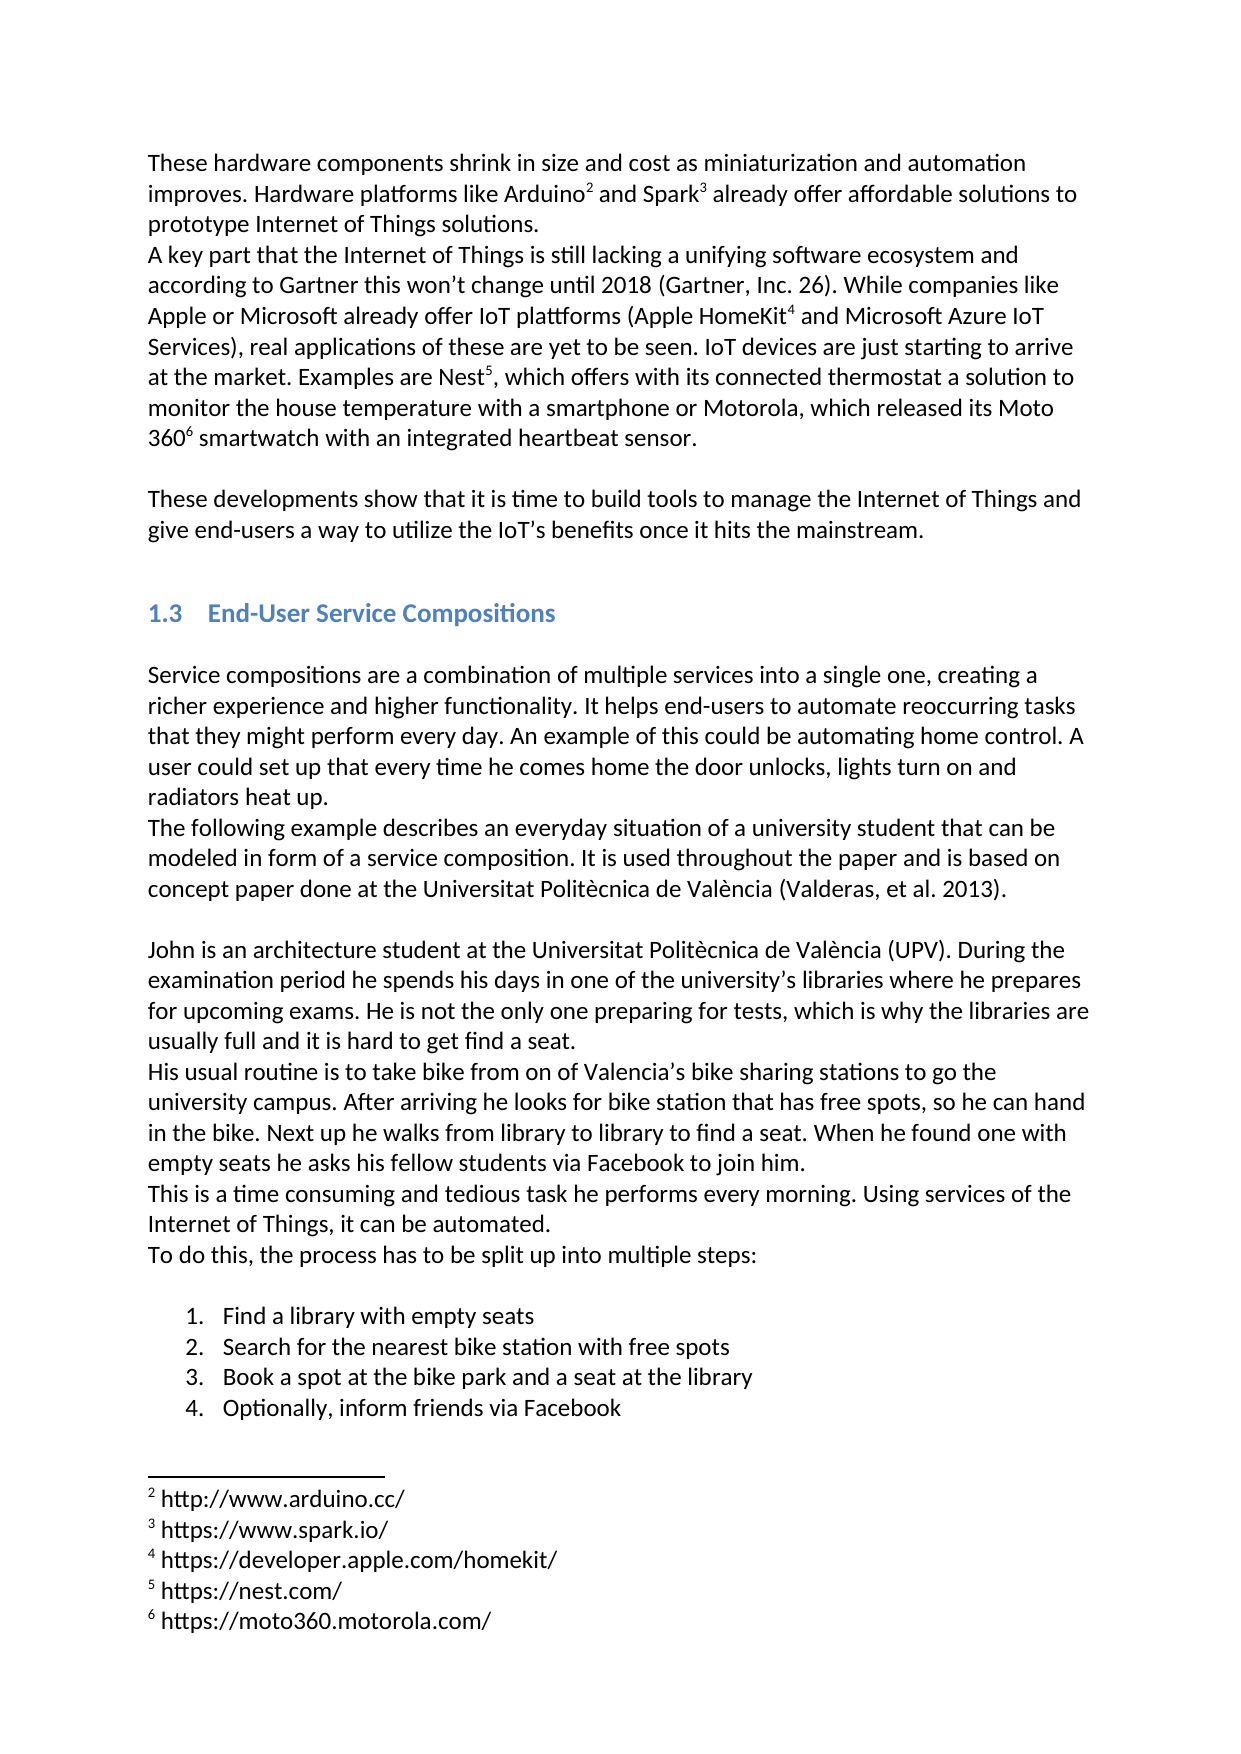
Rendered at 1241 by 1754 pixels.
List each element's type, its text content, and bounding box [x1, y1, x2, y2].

list Book a spot at the bike park and a seat at the library [185, 1361, 1093, 1392]
text The following example describes an everyday situation of a university student that can be modeled in form of a service composition. It is used throughout the paper and is based on concept paper done at the Universitat Politècnica de València. [148, 812, 1093, 903]
text His usual routine is to take bike from on of Valencia’s bike sharing stations to go the university campus. After arriving he looks for bike station that has free spots, so he can hand in the bike. Next up he walks from library to library to find a seat. When he found one with empty seats he asks his fellow students via Facebook to join him. [148, 1056, 1093, 1178]
text John is an architecture student at the Universitat Politècnica de València (UPV). During the examination period he spends his days in one of the university’s libraries where he prepares for upcoming exams. He is not the only one preparing for tests, which is why the libraries are usually full and it is hard to get find a seat. [148, 934, 1093, 1056]
text These developments show that it is time to build tools to manage the Internet of Things and give end-users a way to utilize the IoT’s benefits once it hits the mainstream. [148, 483, 1093, 544]
text A key part that the Internet of Things is still lacking a unifying software ecosystem and according to Gartner this won’t change until 2018. While companies like Apple or Microsoft already offer IoT plattforms (Apple HomeKit and Microsoft Azure IoT Services), real applications of these are yet to be seen. IoT devices are just starting to arrive at the market. Examples are Nest, which offers with its connected thermostat a solution to monitor the house temperature with a smartphone or Motorola, which released its Moto 360 smartwatch with an integrated heartbeat sensor. [148, 239, 1093, 453]
list Optionally, inform friends via Facebook [185, 1392, 1093, 1422]
list Find a library with empty seats [185, 1300, 1093, 1331]
list Search for the nearest bike station with free spots [185, 1331, 1093, 1361]
text Service compositions are a combination of multiple services into a single one, creating a richer experience and higher functionality. It helps end-users to automate reoccurring tasks that they might perform every day. An example of this could be automating home control. A user could set up that every time he comes home the door unlocks, lights turn on and radiators heat up. [148, 659, 1093, 812]
text To do this, the process has to be split up into multiple steps: [148, 1239, 1093, 1270]
subtitle End-User Service Compositions [148, 596, 1093, 629]
text These hardware components shrink in size and cost as miniaturization and automation improves. Hardware platforms like Arduino and Spark already offer affordable solutions to prototype Internet of Things solutions. [148, 148, 1093, 239]
text This is a time consuming and tedious task he performs every morning. Using services of the Internet of Things, it can be automated. [148, 1178, 1093, 1239]
